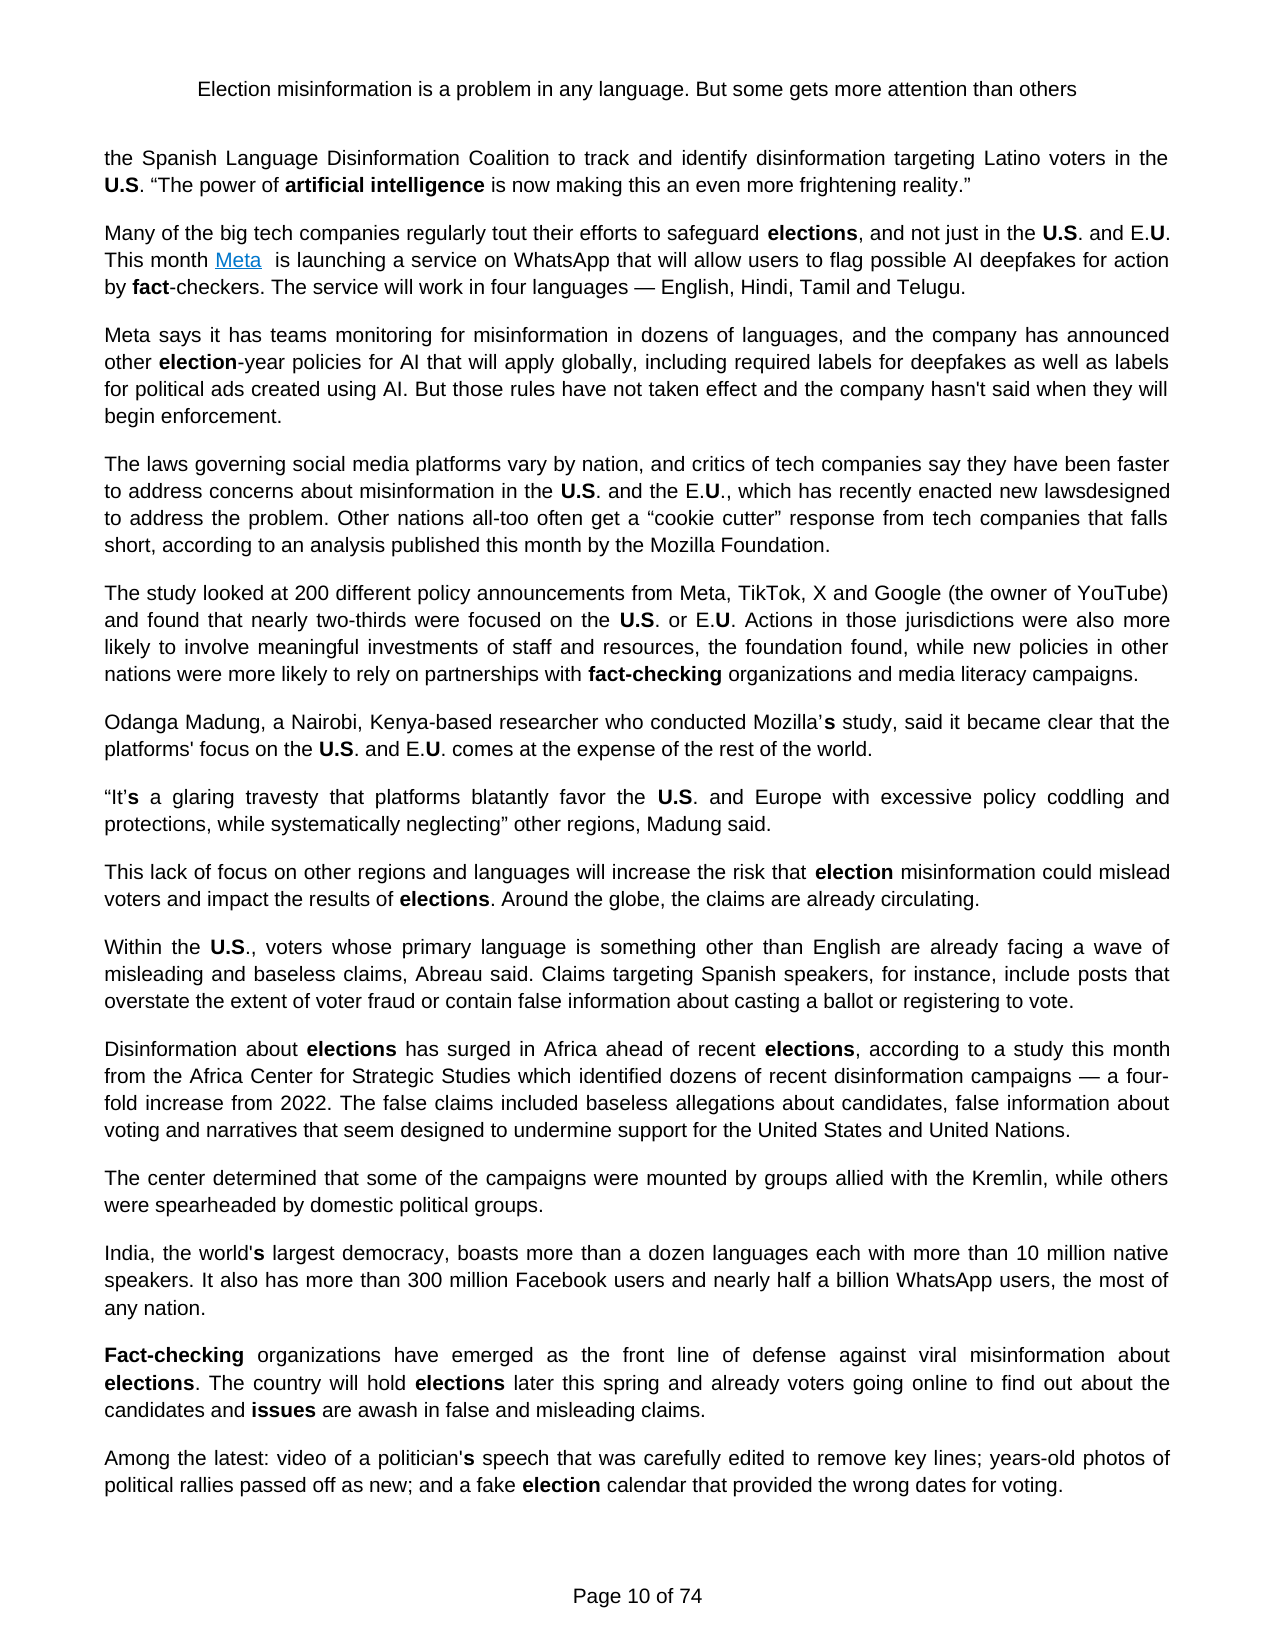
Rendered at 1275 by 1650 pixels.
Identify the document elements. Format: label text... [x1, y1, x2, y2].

text Many of the big tech companies regularly tout their efforts to safeguard elections, and not just in the U.S. and E.U. This month Meta is launching a service on WhatsApp that will allow users to flag possible AI deepfakes for action by fact-checkers. The service will work in four languages — English, Hindi, Tamil and Telugu. [104, 217, 1171, 298]
text Among the latest: video of a politician's speech that was carefully edited to remove key lines; years-old photos of political rallies passed off as new; and a fake election calendar that provided the wrong dates for voting. [104, 1442, 1171, 1496]
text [104, 142, 1171, 196]
text The center determined that some of the campaigns were mounted by groups allied with the Kremlin, while others were spearheaded by domestic political groups. [104, 1163, 1171, 1217]
text The laws governing social media platforms vary by nation, and critics of tech companies say they have been faster to address concerns about misinformation in the U.S. and the E.U., which has recently enacted new lawsdesigned to address the problem. Other nations all-too often get a “cookie cutter” response from tech companies that falls short, according to an analysis published this month by the Mozilla Foundation. [104, 448, 1171, 557]
text India, the world's largest democracy, boasts more than a dozen languages each with more than 10 million native speakers. It also has more than 300 million Facebook users and nearly half a billion WhatsApp users, the most of any nation. [104, 1238, 1171, 1319]
text Odanga Madung, a Nairobi, Kenya-based researcher who conducted Mozilla’s study, said it became clear that the platforms' focus on the U.S. and E.U. comes at the expense of the rest of the world. [104, 707, 1171, 761]
text The study looked at 200 different policy announcements from Meta, TikTok, X and Google (the owner of YouTube) and found that nearly two-thirds were focused on the U.S. or E.U. Actions in those jurisdictions were also more likely to involve meaningful investments of staff and resources, the foundation found, while new policies in other nations were more likely to rely on partnerships with fact-checking organizations and media literacy campaigns. [104, 578, 1171, 686]
text Within the U.S., voters whose primary language is something other than English are already facing a wave of misleading and baseless claims, Abreau said. Claims targeting Spanish speakers, for instance, include posts that overstate the extent of voter fraud or contain false information about casting a ballot or registering to vote. [104, 932, 1171, 1013]
text “It’s a glaring travesty that platforms blatantly favor the U.S. and Europe with excessive policy coddling and protections, while systematically neglecting” other regions, Madung said. [104, 782, 1171, 836]
text This lack of focus on other regions and languages will increase the risk that election misinformation could mislead voters and impact the results of elections. Around the globe, the claims are already circulating. [104, 857, 1171, 911]
text Meta says it has teams monitoring for misinformation in dozens of languages, and the company has announced other election-year policies for AI that will apply globally, including required labels for deepfakes as well as labels for political ads created using AI. But those rules have not taken effect and the company hasn't said when they will begin enforcement. [104, 319, 1171, 428]
text Fact-checking organizations have emerged as the front line of defense against viral misinformation about elections. The country will hold elections later this spring and already voters going online to find out about the candidates and issues are awash in false and misleading claims. [104, 1340, 1171, 1421]
text Disinformation about elections has surged in Africa ahead of recent elections, according to a study this month from the Africa Center for Strategic Studies which identified dozens of recent disinformation campaigns — a four-fold increase from 2022. The false claims included baseless allegations about candidates, false information about voting and narratives that seem designed to undermine support for the United States and United Nations. [104, 1034, 1171, 1142]
